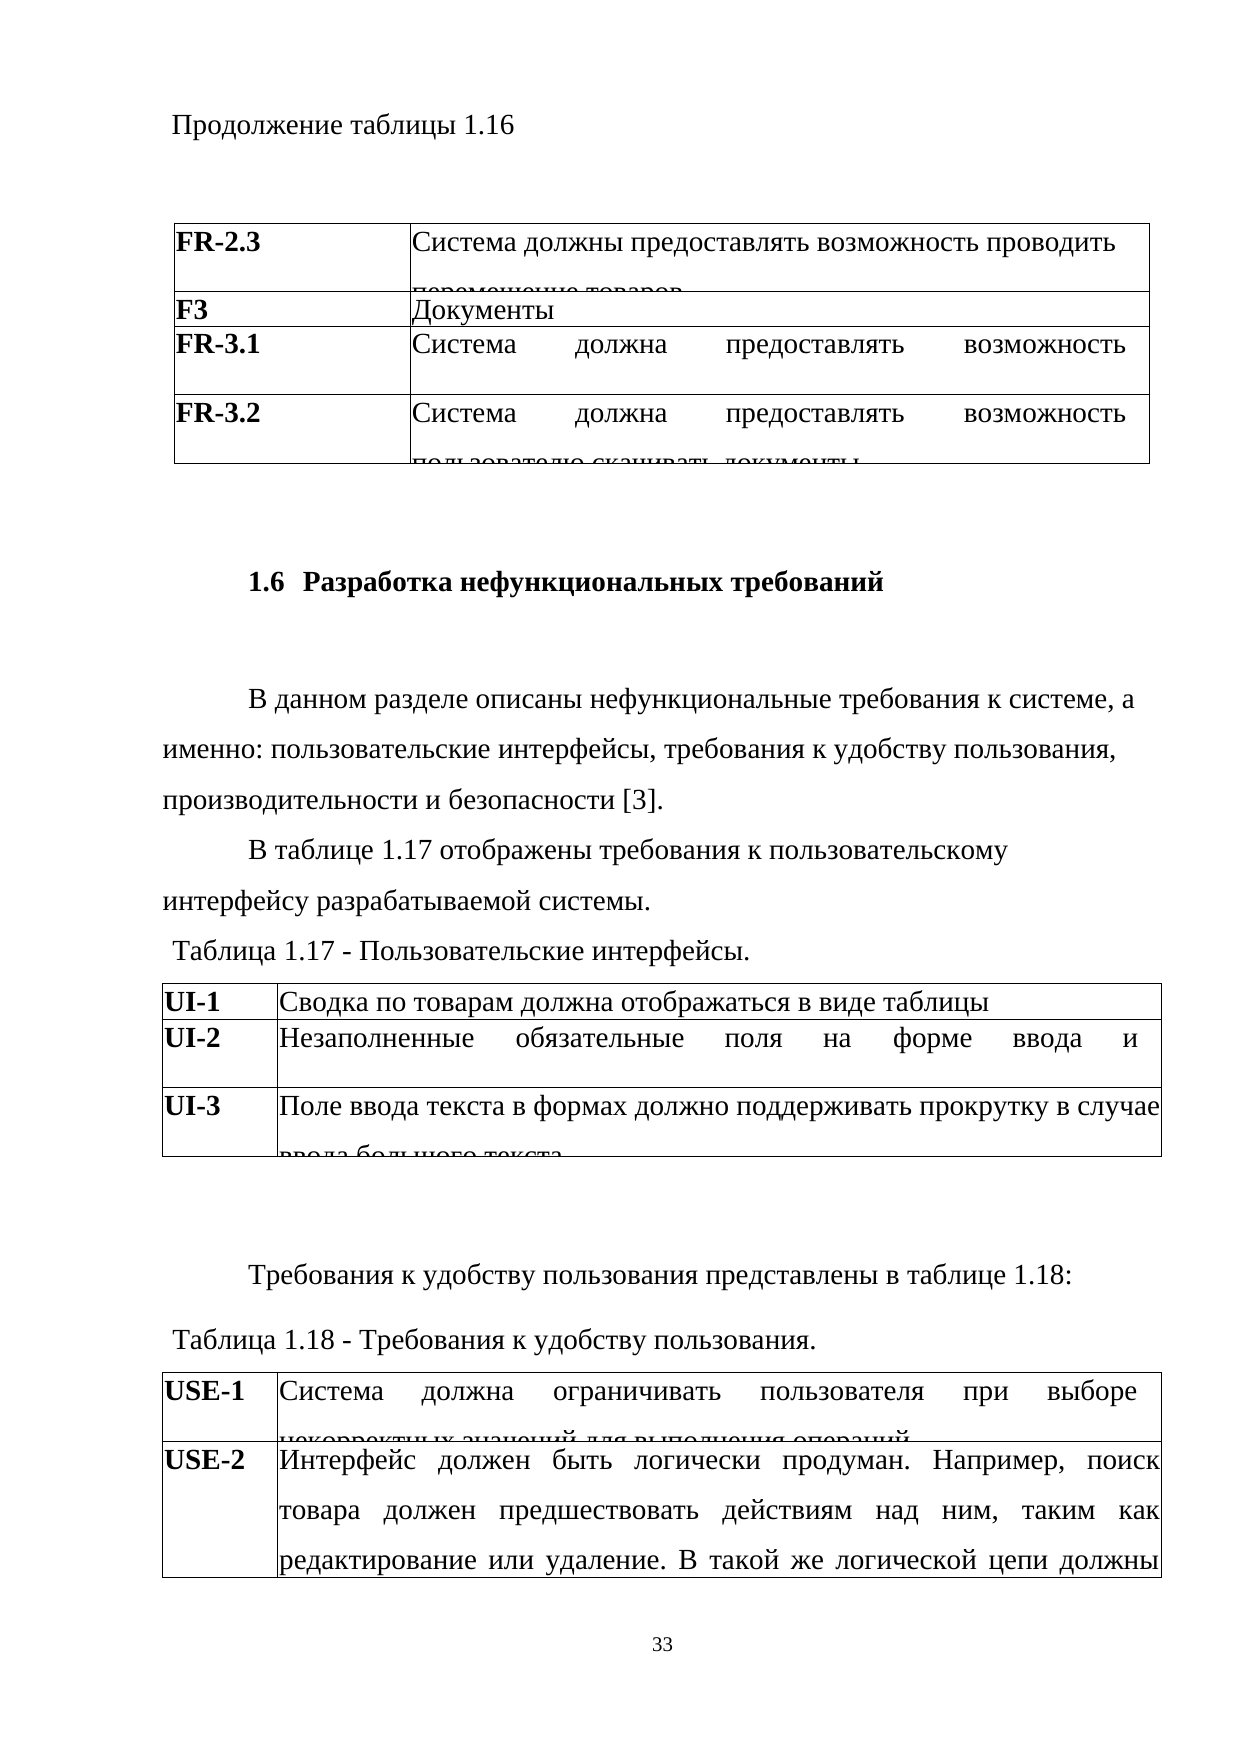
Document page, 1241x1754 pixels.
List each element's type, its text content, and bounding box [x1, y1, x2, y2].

text Требования к удобству пользования представлены в таблице 1.18: [162, 1257, 1162, 1291]
table_header USE-1 [163, 1373, 277, 1441]
table_header FR-2.3 [175, 224, 410, 291]
table_cell Незаполненные обязательные поля на форме ввода и редактирования данных должны быть выделены красным цветом [278, 1020, 1161, 1087]
table_header Система должны предоставлять возможность проводить перемещение товаров [411, 224, 1149, 291]
text В данном разделе описаны нефункциональные требования к системе, а именно: пользовательские интерфейсы, требования к удобству пользования, производительности и безопасности [3]. [162, 681, 1162, 816]
table_cell Система должна предоставлять возможность формировать документы для операций [411, 327, 1149, 394]
table_cell F3 [175, 292, 410, 326]
table_cell USE-2 [163, 1442, 277, 1577]
text Таблица 1.18 - Требования к удобству пользования. [172, 1322, 1162, 1355]
table_header UI-1 [163, 984, 277, 1019]
table_cell FR-3.2 [175, 395, 410, 463]
table_cell FR-3.1 [175, 327, 410, 394]
text В таблице 1.17 отображены требования к пользовательскому интерфейсу разрабатываемой системы. [162, 832, 1162, 916]
table_header Система должна ограничивать пользователя при выборе некорректных значений для выполнения операций. [278, 1373, 1161, 1441]
table_cell Документы [411, 292, 1149, 326]
table_header Сводка по товарам должна отображаться в виде таблицы [278, 984, 1161, 1019]
table_cell UI-3 [163, 1088, 277, 1156]
text Таблица 1.17 - Пользовательские интерфейсы. [172, 933, 1162, 966]
table_cell Система должна предоставлять возможность пользователю скачивать документы [411, 395, 1149, 463]
table_cell Поле ввода текста в формах должно поддерживать прокрутку в случае ввода большого текста [278, 1088, 1161, 1156]
list Разработка нефункциональных требований [162, 564, 1162, 598]
table_cell Интерфейс должен быть логически продуман. Например, поиск товара должен предшествовать действиям над ним, таким как редактирование или удаление. В такой же логической цепи должны выводиться действия ко всем элементам системы [278, 1442, 1161, 1577]
table_cell UI-2 [163, 1020, 277, 1087]
text Продолжение таблицы 1.16 [171, 107, 1162, 141]
